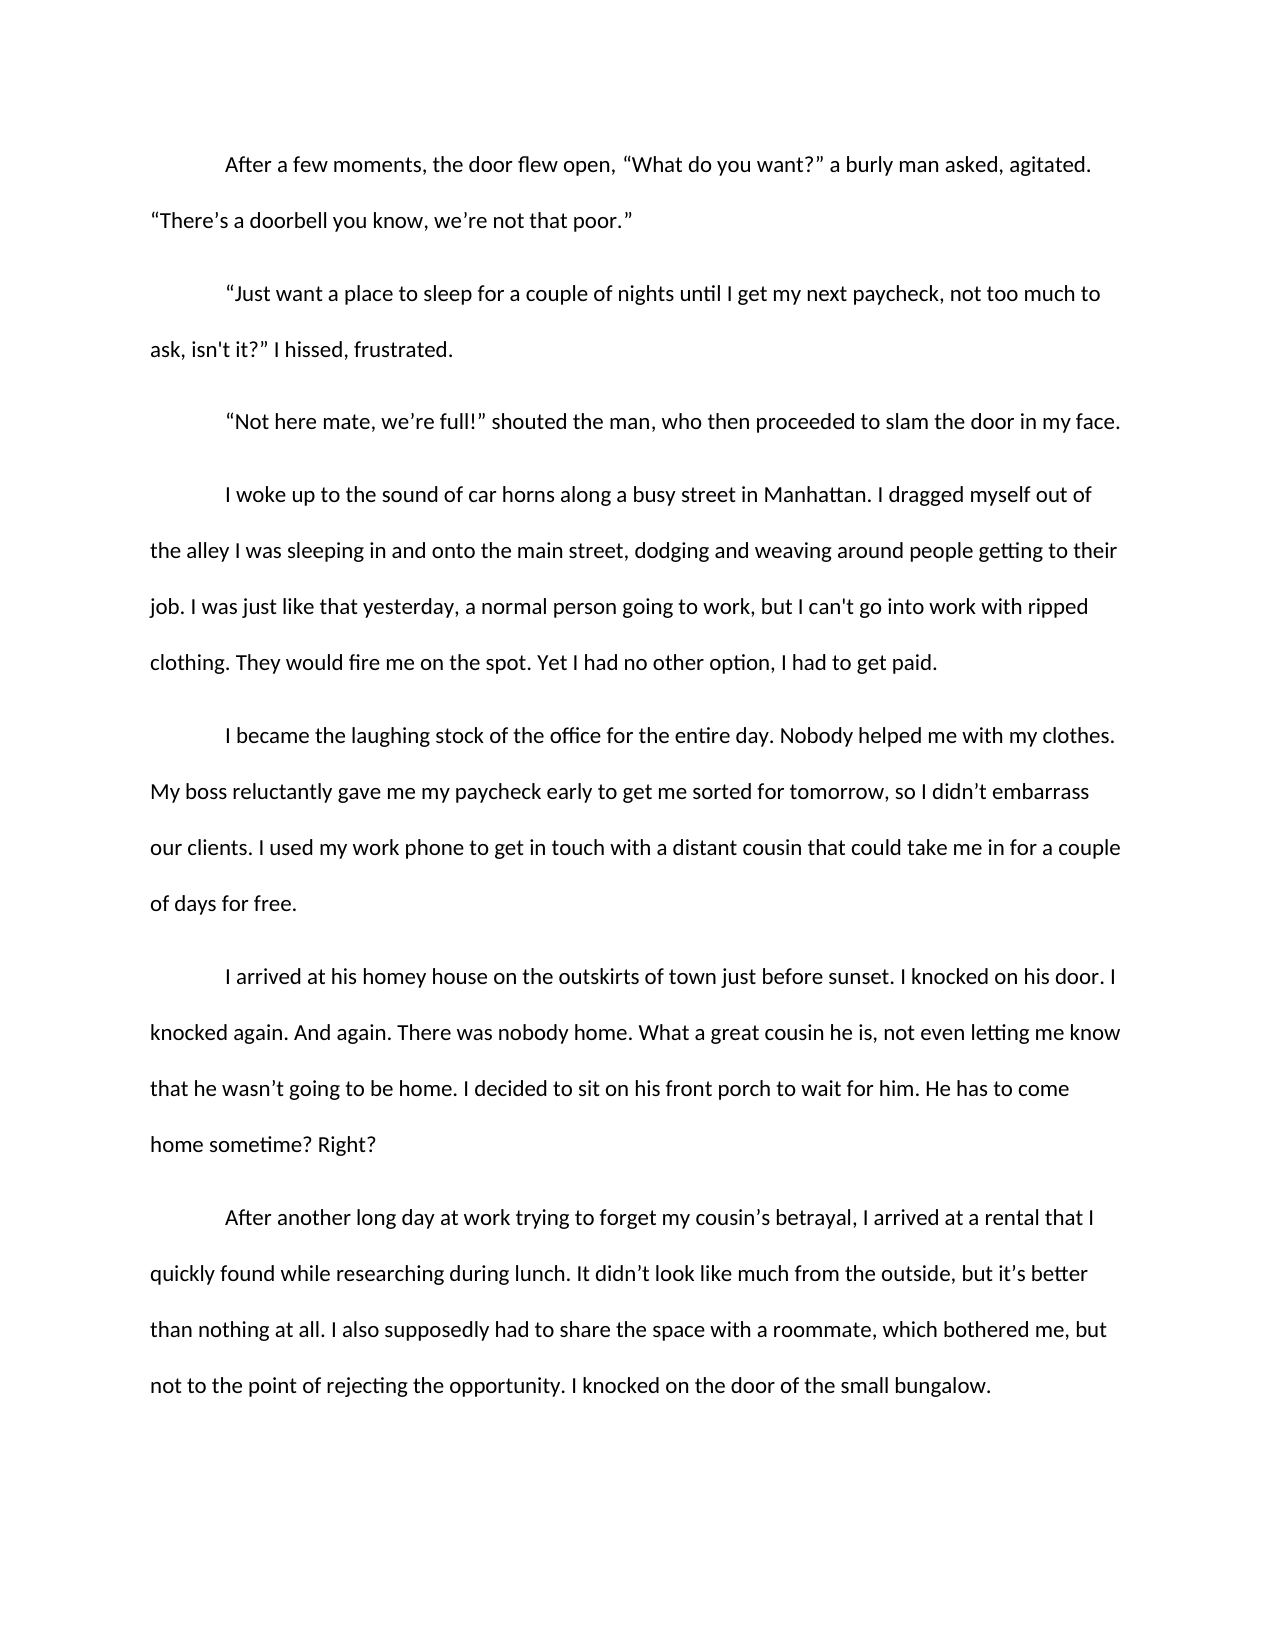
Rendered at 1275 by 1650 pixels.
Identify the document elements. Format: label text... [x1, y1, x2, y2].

text I arrived at his homey house on the outskirts of town just before sunset. I knocked on his door. I knocked again. And again. There was nobody home. What a great cousin he is, not even letting me know that he wasn’t going to be home. I decided to sit on his front porch to wait for him. He has to come home sometime? Right? [150, 962, 1125, 1158]
text I became the laughing stock of the office for the entire day. Nobody helped me with my clothes. My boss reluctantly gave me my paycheck early to get me sorted for tomorrow, so I didn’t embarrass our clients. I used my work phone to get in touch with a distant cousin that could take me in for a couple of days for free. [150, 721, 1125, 917]
text “Not here mate, we’re full!” shouted the man, who then proceeded to slam the door in my face. [150, 407, 1125, 436]
text I woke up to the sound of car horns along a busy street in Manhattan. I dragged myself out of the alley I was sleeping in and onto the main street, dodging and weaving around people getting to their job. I was just like that yesterday, a normal person going to work, but I can't go into work with ripped clothing. They would fire me on the spot. Yet I had no other option, I had to get paid. [150, 480, 1125, 676]
text “Just want a place to sleep for a couple of nights until I get my next paycheck, not too much to ask, isn't it?” I hissed, frustrated. [150, 279, 1125, 363]
text After a few moments, the door flew open, “What do you want?” a burly man asked, agitated. “There’s a doorbell you know, we’re not that poor.” [150, 150, 1125, 234]
text After another long day at work trying to forget my cousin’s betrayal, I arrived at a rental that I quickly found while researching during lunch. It didn’t look like much from the outside, but it’s better than nothing at all. I also supposedly had to share the space with a roommate, which bothered me, but not to the point of rejecting the opportunity. I knocked on the door of the small bungalow. [150, 1203, 1125, 1399]
